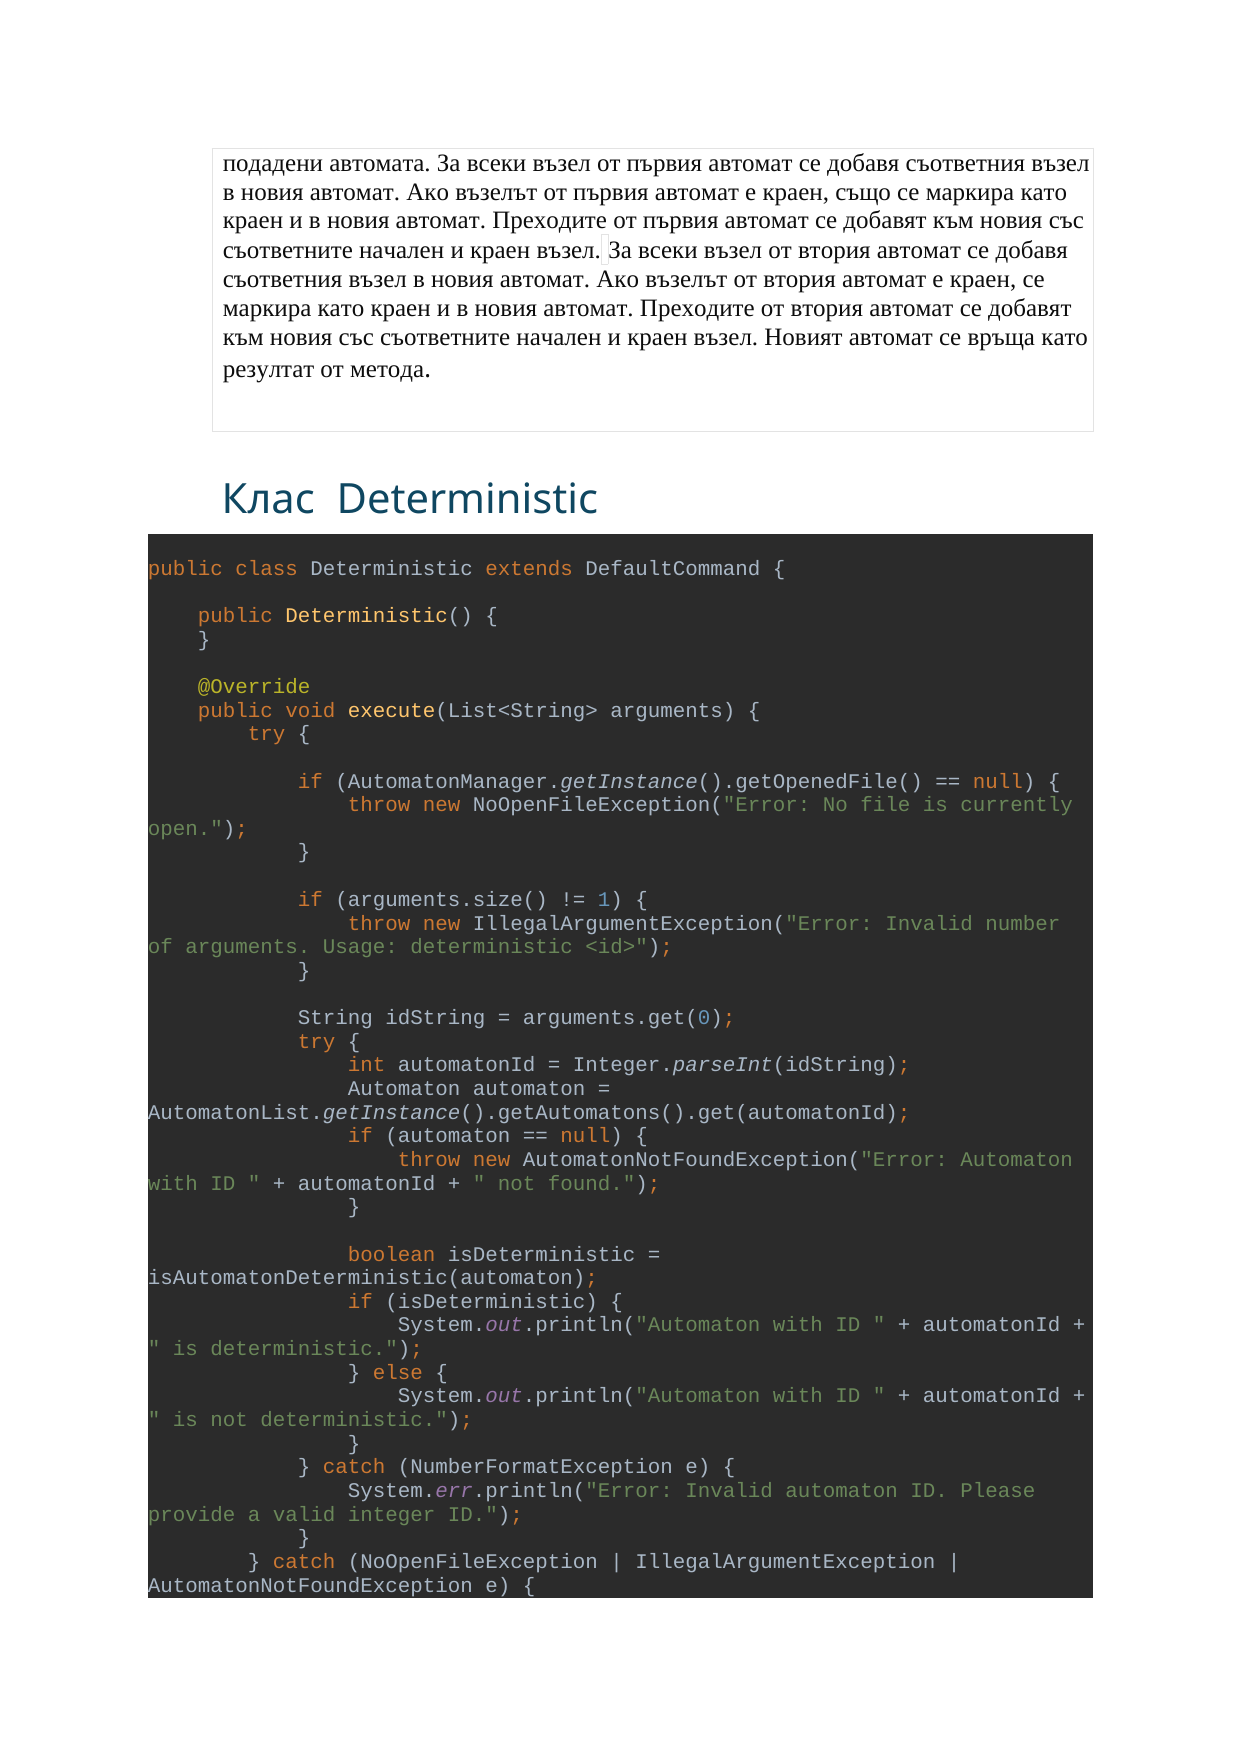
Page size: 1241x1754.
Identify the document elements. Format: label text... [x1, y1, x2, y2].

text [213, 149, 1093, 384]
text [148, 534, 1093, 1598]
subtitle Клас Deterministic [148, 469, 1093, 526]
